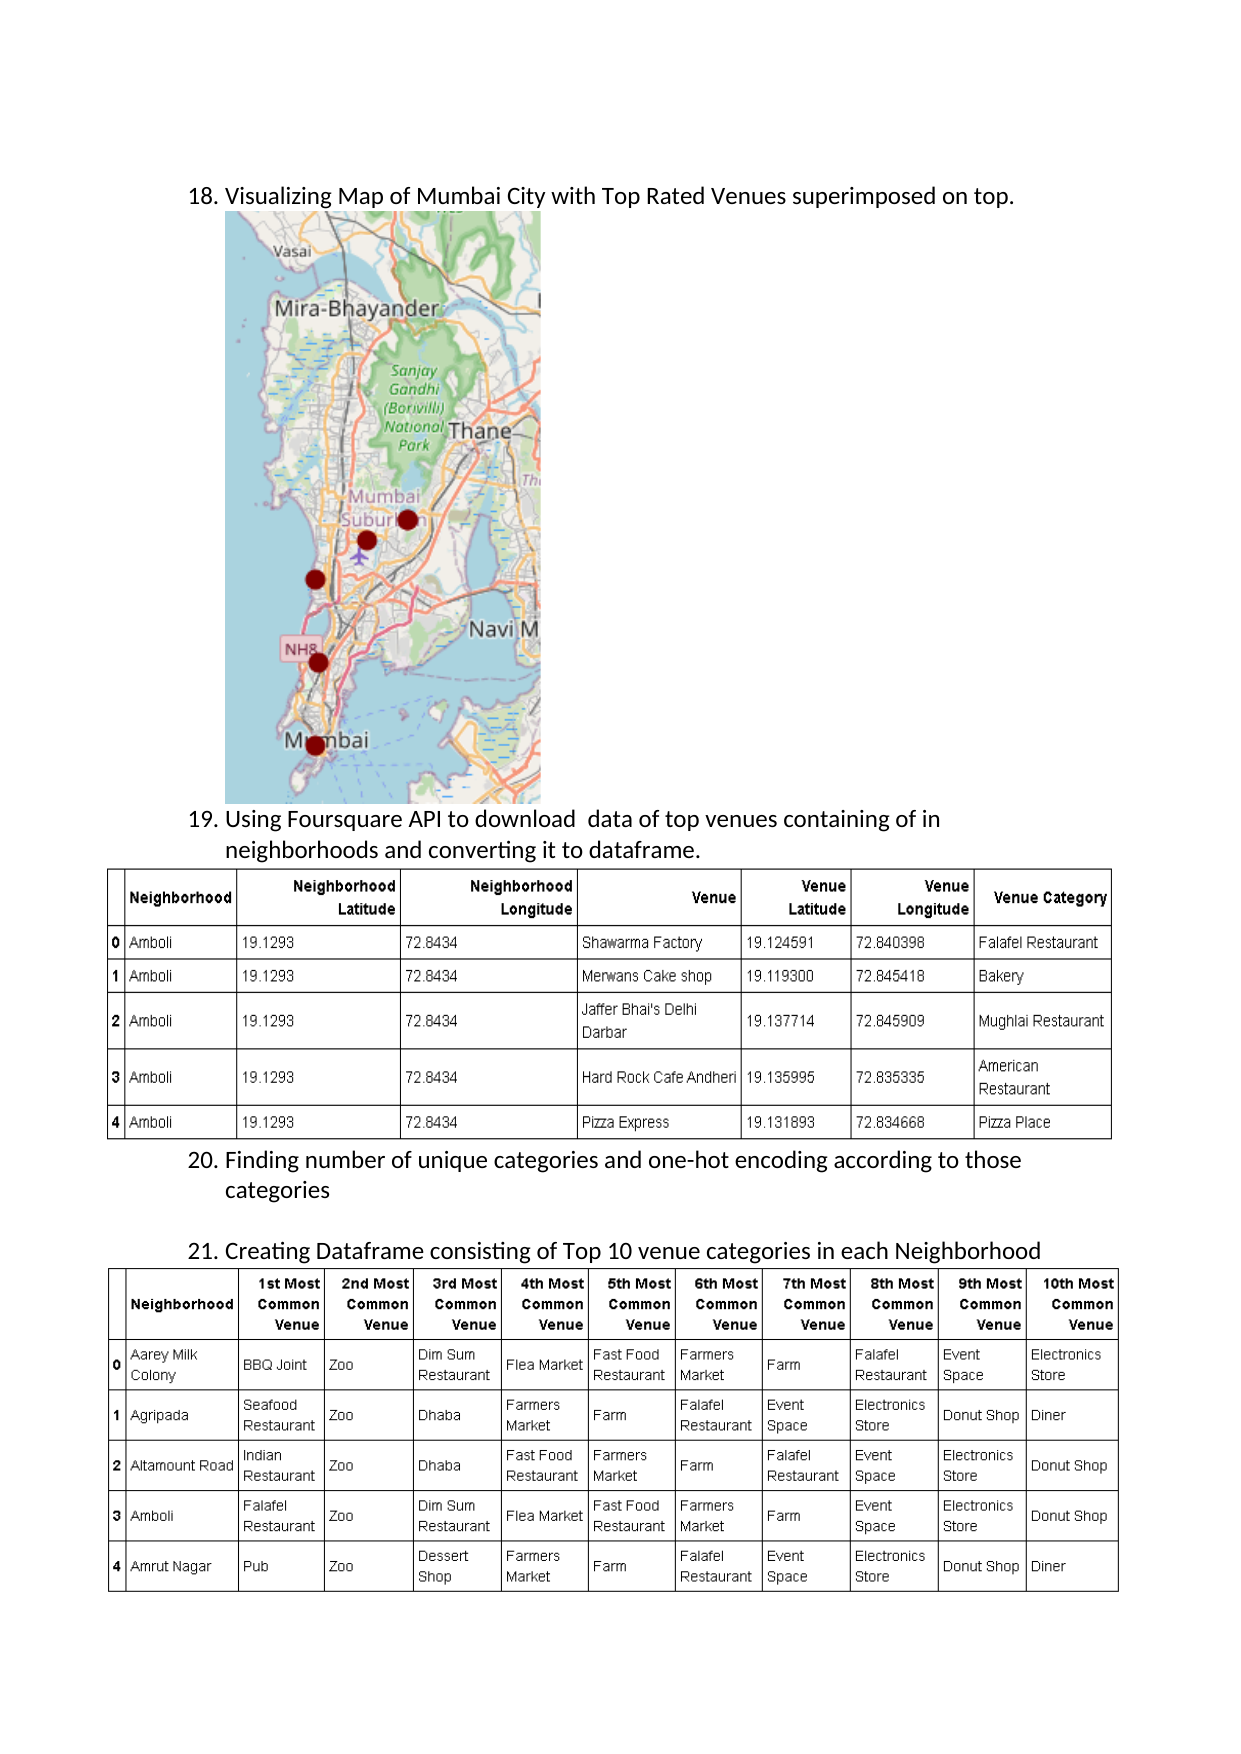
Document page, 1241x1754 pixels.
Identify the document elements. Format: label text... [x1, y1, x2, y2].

picture [105, 864, 1116, 1144]
picture [225, 211, 541, 804]
list Finding number of unique categories and one-hot encoding according to those categories [187, 1144, 1090, 1205]
list Using Foursquare API to download data of top venues containing of in neighborhoods and converting it to dataframe. [187, 803, 1090, 864]
list Visualizing Map of Mumbai City with Top Rated Venues superimposed on top. [187, 181, 1090, 211]
picture [105, 1266, 1124, 1598]
list Creating Dataframe consisting of Top 10 venue categories in each Neighborhood [187, 1236, 1090, 1266]
